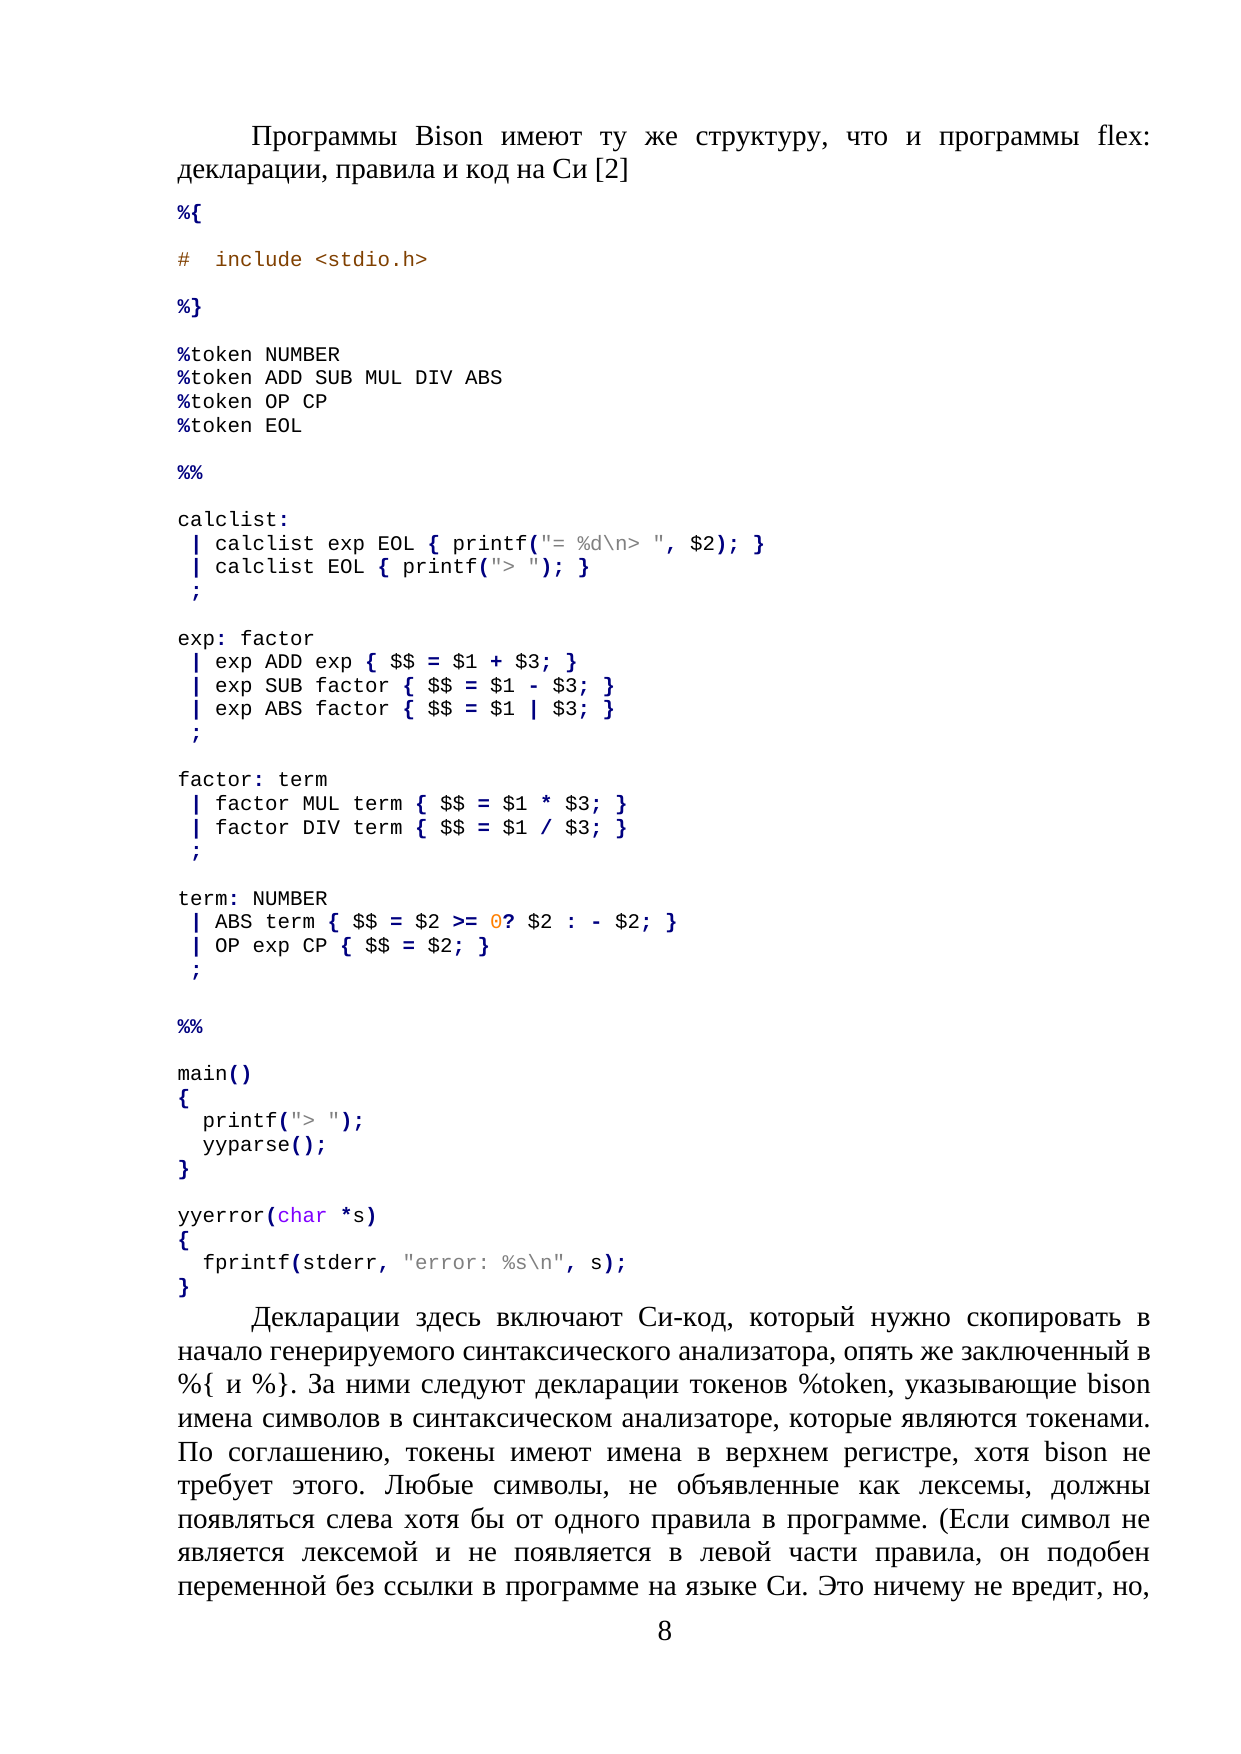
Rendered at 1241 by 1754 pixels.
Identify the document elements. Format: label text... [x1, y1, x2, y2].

text | OP exp CP { $$ = $2; } [177, 935, 1152, 958]
text %} [177, 296, 1152, 320]
text | calclist exp EOL { printf("= %d\n> ", $2); } [177, 533, 1152, 557]
text { [177, 1087, 1152, 1110]
text | calclist EOL { printf("> "); } [177, 557, 1152, 580]
text exp: factor [177, 627, 1152, 651]
text | exp ADD exp { $$ = $1 + $3; } [177, 651, 1152, 675]
text ; [177, 958, 1152, 982]
text printf("> "); [177, 1110, 1152, 1134]
text { [177, 1228, 1152, 1252]
text } [177, 1276, 1152, 1299]
text %token NUMBER [177, 344, 1152, 367]
text %token OP CP [177, 391, 1152, 415]
text # include <stdio.h> [177, 249, 1152, 273]
text calclist: [177, 509, 1152, 533]
text } [177, 1158, 1152, 1181]
text main() [177, 1063, 1152, 1087]
text ; [177, 722, 1152, 746]
text | ABS term { $$ = $2 >= 0? $2 : - $2; } [177, 911, 1152, 935]
text | factor MUL term { $$ = $1 * $3; } [177, 793, 1152, 817]
text %token ADD SUB MUL DIV ABS [177, 367, 1152, 391]
text | factor DIV term { $$ = $1 / $3; } [177, 817, 1152, 840]
text yyparse(); [177, 1134, 1152, 1158]
text | exp SUB factor { $$ = $1 - $3; } [177, 675, 1152, 698]
text ; [177, 580, 1152, 604]
text yyerror(char *s) [177, 1205, 1152, 1228]
text %token EOL [177, 415, 1152, 438]
text ; [177, 840, 1152, 864]
text %% [177, 1016, 1152, 1039]
text term: NUMBER [177, 888, 1152, 911]
text fprintf(stderr, "error: %s\n", s); [177, 1252, 1152, 1276]
text %{ [177, 202, 1152, 226]
text factor: term [177, 769, 1152, 793]
text | exp ABS factor { $$ = $1 | $3; } [177, 698, 1152, 722]
text %% [177, 462, 1152, 486]
text Программы Bison имеют ту же структуру, что и программы flex: декларации, правила и код на Си [2] [177, 118, 1152, 185]
